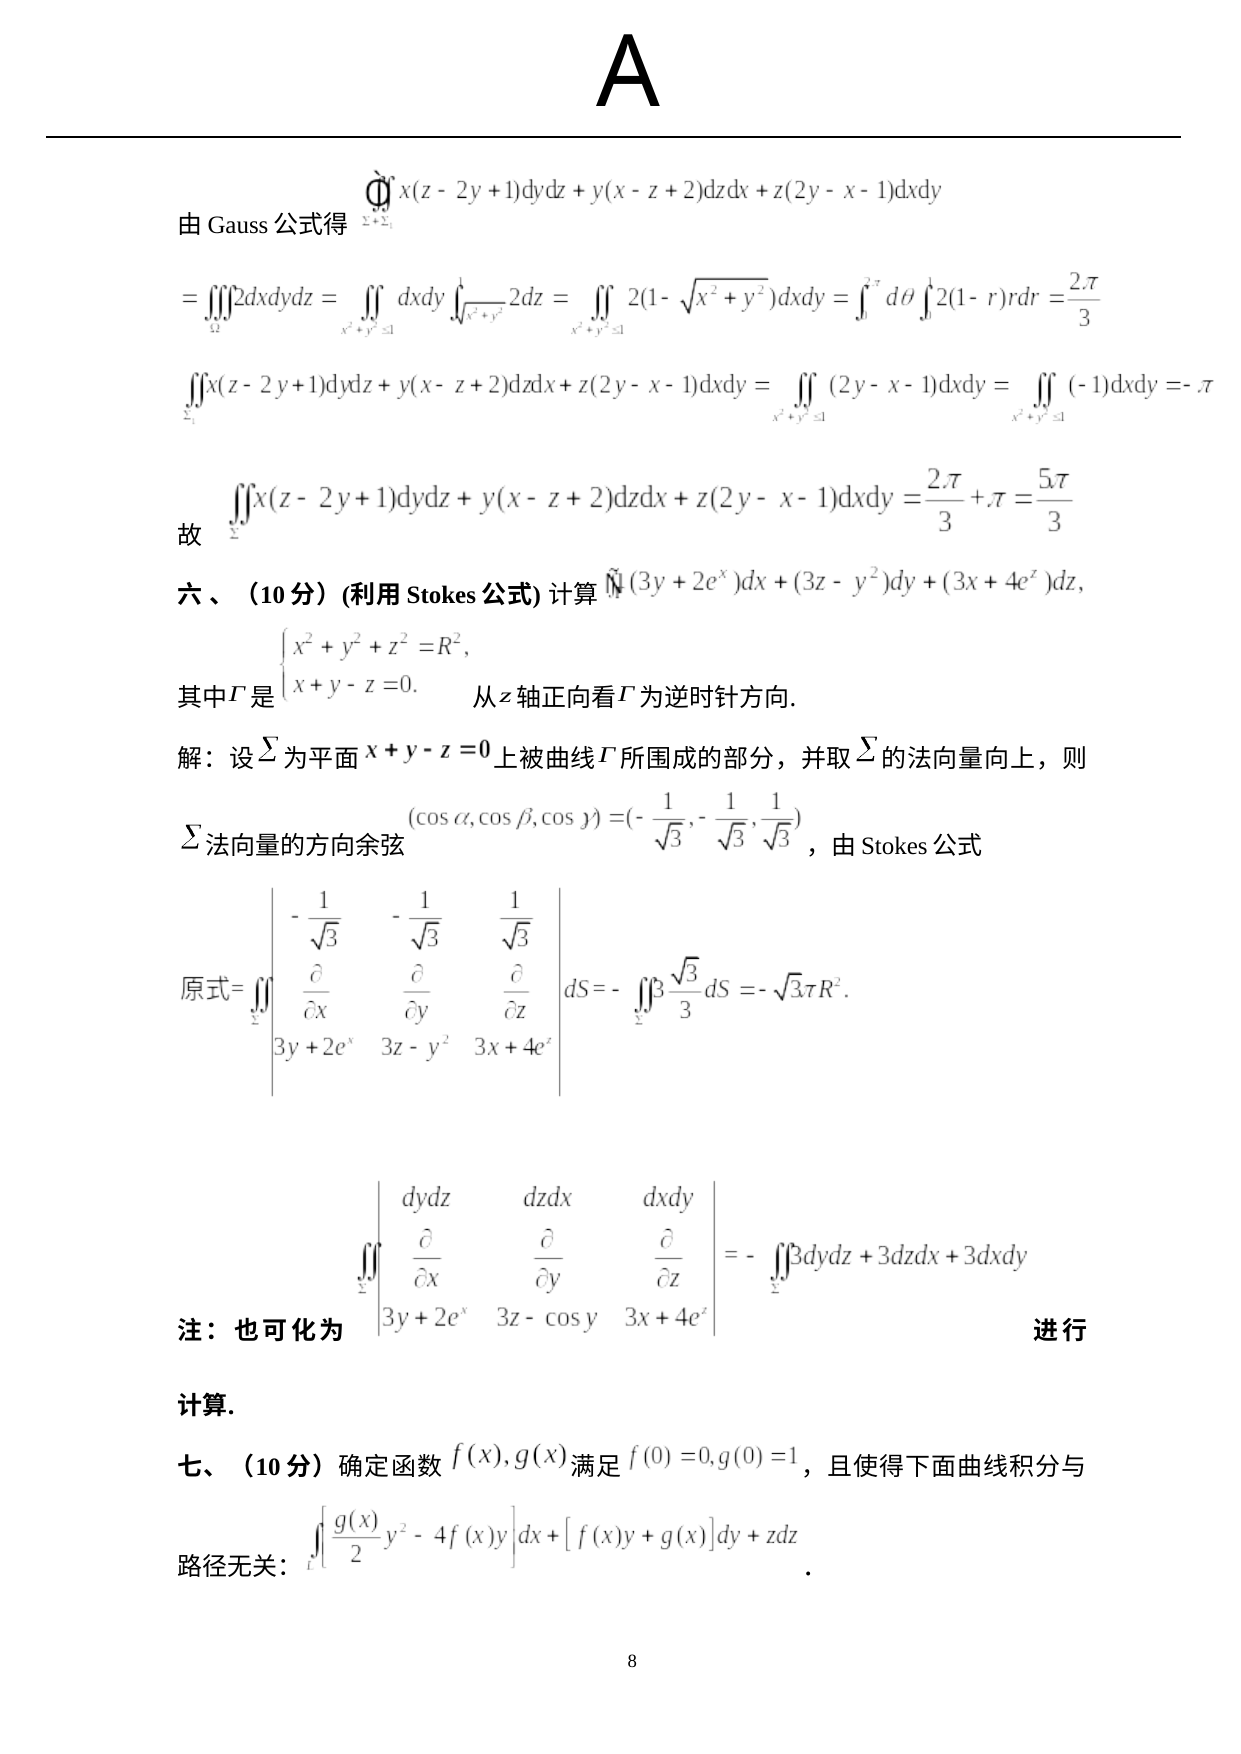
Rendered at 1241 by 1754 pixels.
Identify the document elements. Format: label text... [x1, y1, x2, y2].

text 解：设为平面上被曲线所围成的部分，并取的法向量向上，则法向量的方向余弦，由Stokes公式 [177, 721, 1087, 884]
text 注：也可化为进行计算. [177, 1176, 1087, 1436]
text 故 [177, 266, 1087, 559]
text 七、（10分）确定函数满足，且使得下面曲线积分与路径无关：. [177, 1436, 1087, 1599]
text 由Gauss公式得 [177, 169, 1087, 266]
text 六 、（10分）(利用Stokes公式) 计算其中是从轴正向看为逆时针方向. [177, 559, 1087, 721]
